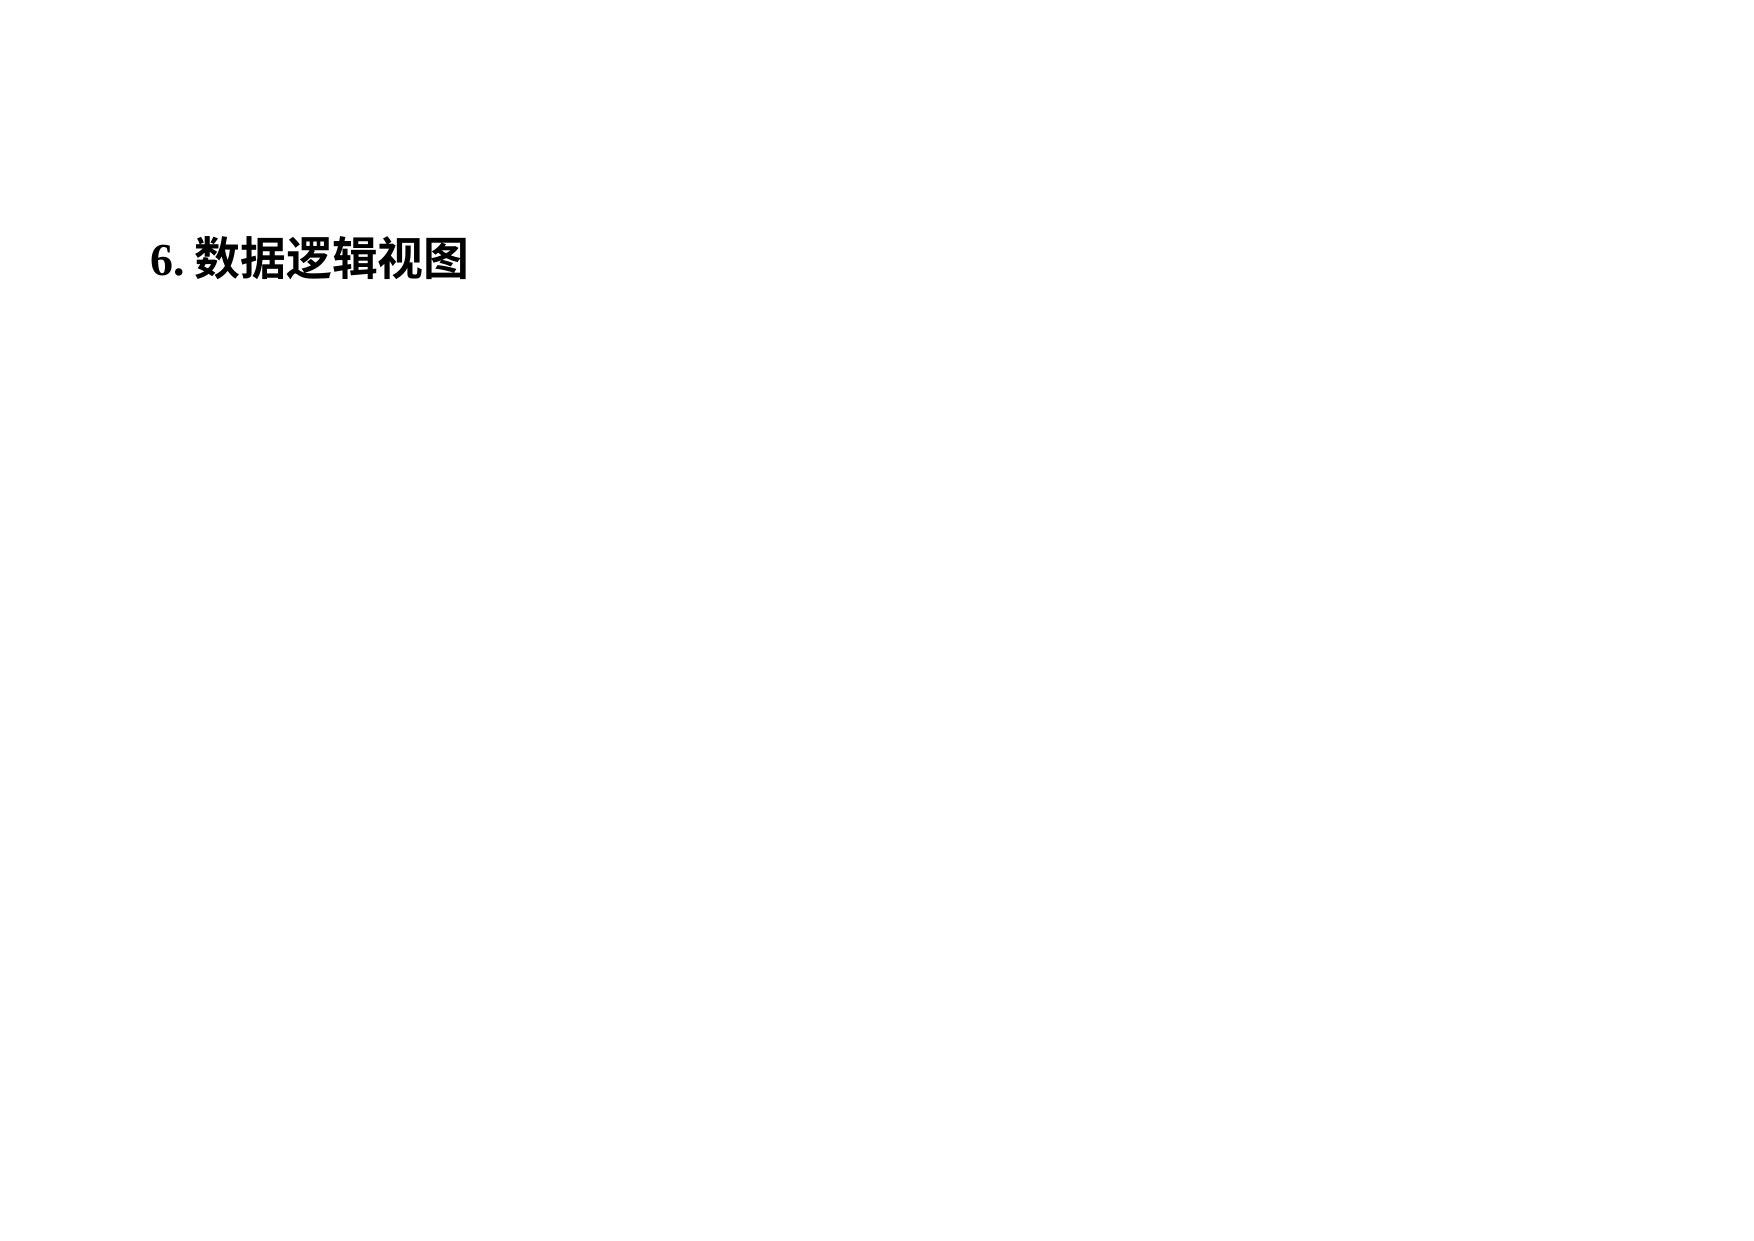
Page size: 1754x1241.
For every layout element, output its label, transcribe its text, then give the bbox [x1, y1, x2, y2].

text 数据逻辑视图 [150, 223, 1604, 289]
